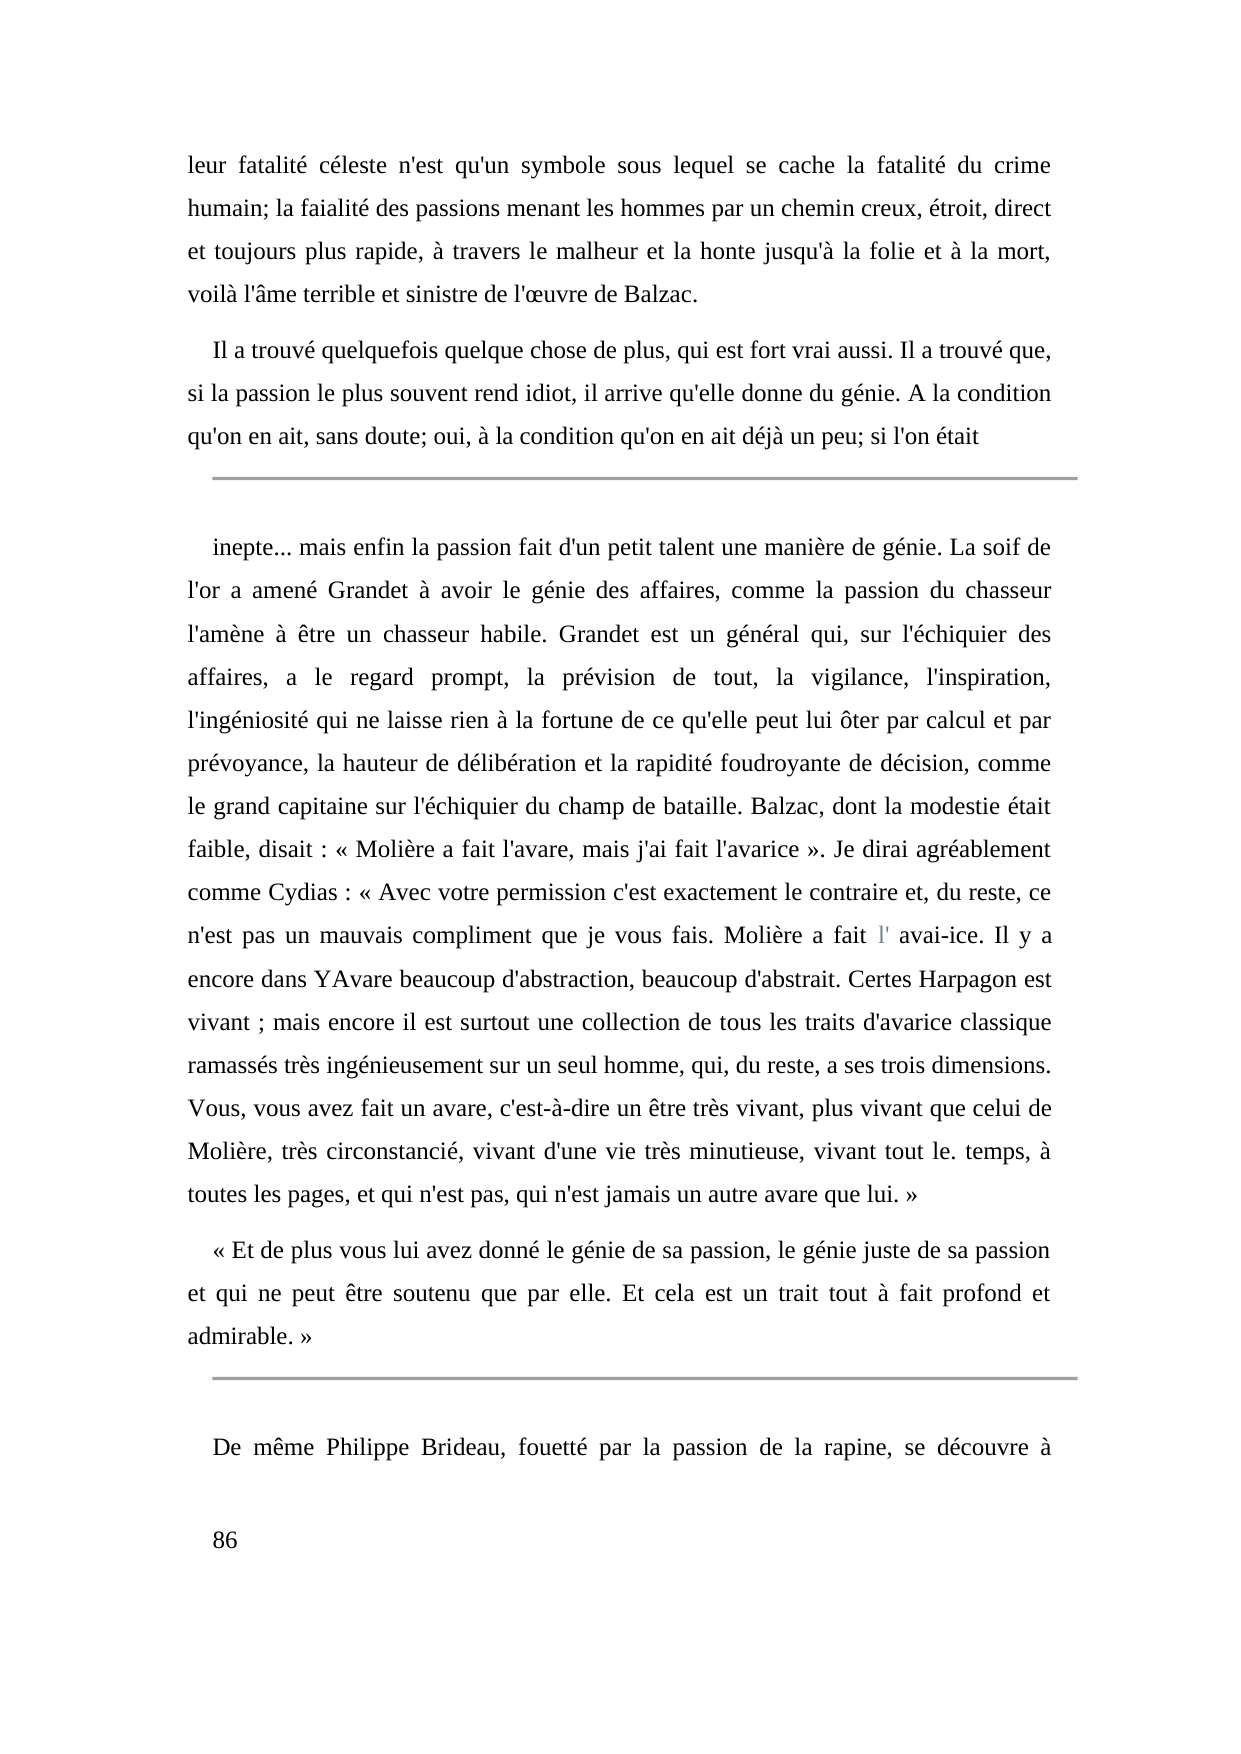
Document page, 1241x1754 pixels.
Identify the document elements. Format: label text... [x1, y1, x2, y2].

text « Et de plus vous lui avez donné le génie de sa passion, le génie juste de sa passion et qui ne peut être soutenu que par elle. Et cela est un trait tout à fait profond et admirable. » [187, 1235, 1053, 1350]
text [187, 1432, 1053, 1461]
text Il a trouvé quelquefois quelque chose de plus, qui est fort vrai aussi. Il a trouvé que, si la passion le plus souvent rend idiot, il arrive qu'elle donne du génie. A la condition qu'on en ait, sans doute; oui, à la condition qu'on en ait déjà un peu; si l'on était [187, 335, 1053, 450]
text inepte... mais enfin la passion fait d'un petit talent une manière de génie. La soif de l'or a amené Grandet à avoir le génie des affaires, comme la passion du chasseur l'amène à être un chasseur habile. Grandet est un général qui, sur l'échiquier des affaires, a le regard prompt, la prévision de tout, la vigilance, l'inspiration, l'ingéniosité qui ne laisse rien à la fortune de ce qu'elle peut lui ôter par calcul et par prévoyance, la hauteur de délibération et la rapidité foudroyante de décision, comme le grand capitaine sur l'échiquier du champ de bataille. Balzac, dont la modestie était faible, disait : « Molière a fait l'avare, mais j'ai fait l'avarice ». Je dirai agréablement comme Cydias : « Avec votre permission c'est exactement le contraire et, du reste, ce n'est pas un mauvais compliment que je vous fais. Molière a fait l' avai-ice. Il y a encore dans YAvare beaucoup d'abstraction, beaucoup d'abstrait. Certes Harpagon est vivant ; mais encore il est surtout une collection de tous les traits d'avarice classique ramassés très ingénieusement sur un seul homme, qui, du reste, a ses trois dimensions. Vous, vous avez fait un avare, c'est-à-dire un être très vivant, plus vivant que celui de Molière, très circonstancié, vivant d'une vie très minutieuse, vivant tout le. temps, à toutes les pages, et qui n'est pas, qui n'est jamais un autre avare que lui. » [187, 532, 1053, 1208]
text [187, 150, 1053, 308]
